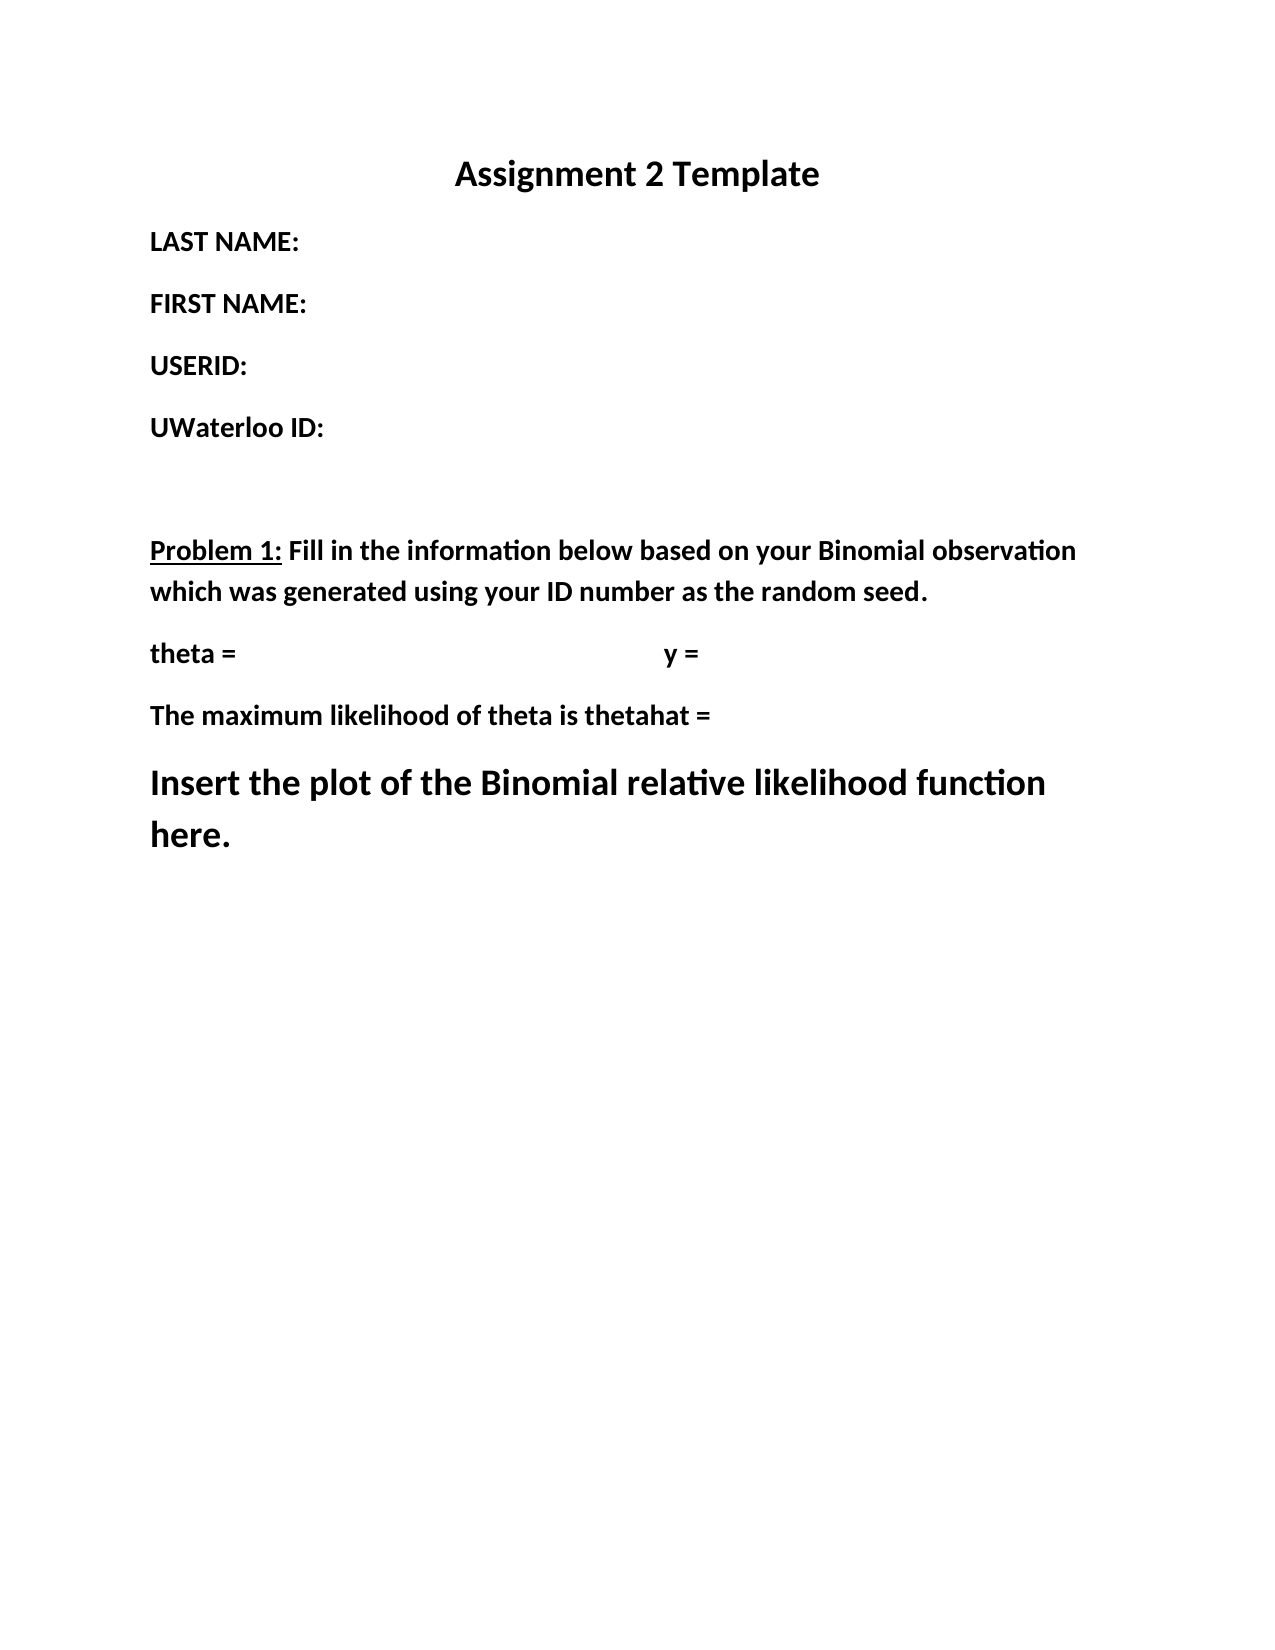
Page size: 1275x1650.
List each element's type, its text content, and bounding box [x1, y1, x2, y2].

text Assignment 2 Template [150, 150, 1125, 196]
text USERID: [150, 347, 1125, 383]
text The maximum likelihood of theta is thetahat = [150, 697, 1125, 732]
text UWaterloo ID: [150, 409, 1125, 444]
text Problem 1: Fill in the information below based on your Binomial observation which was generated using your ID number as the random seed. [150, 532, 1125, 609]
text LAST NAME: [150, 223, 1125, 259]
text theta = y = [150, 635, 1125, 671]
text FIRST NAME: [150, 285, 1125, 321]
text Insert the plot of the Binomial relative likelihood function here. [150, 759, 1125, 857]
